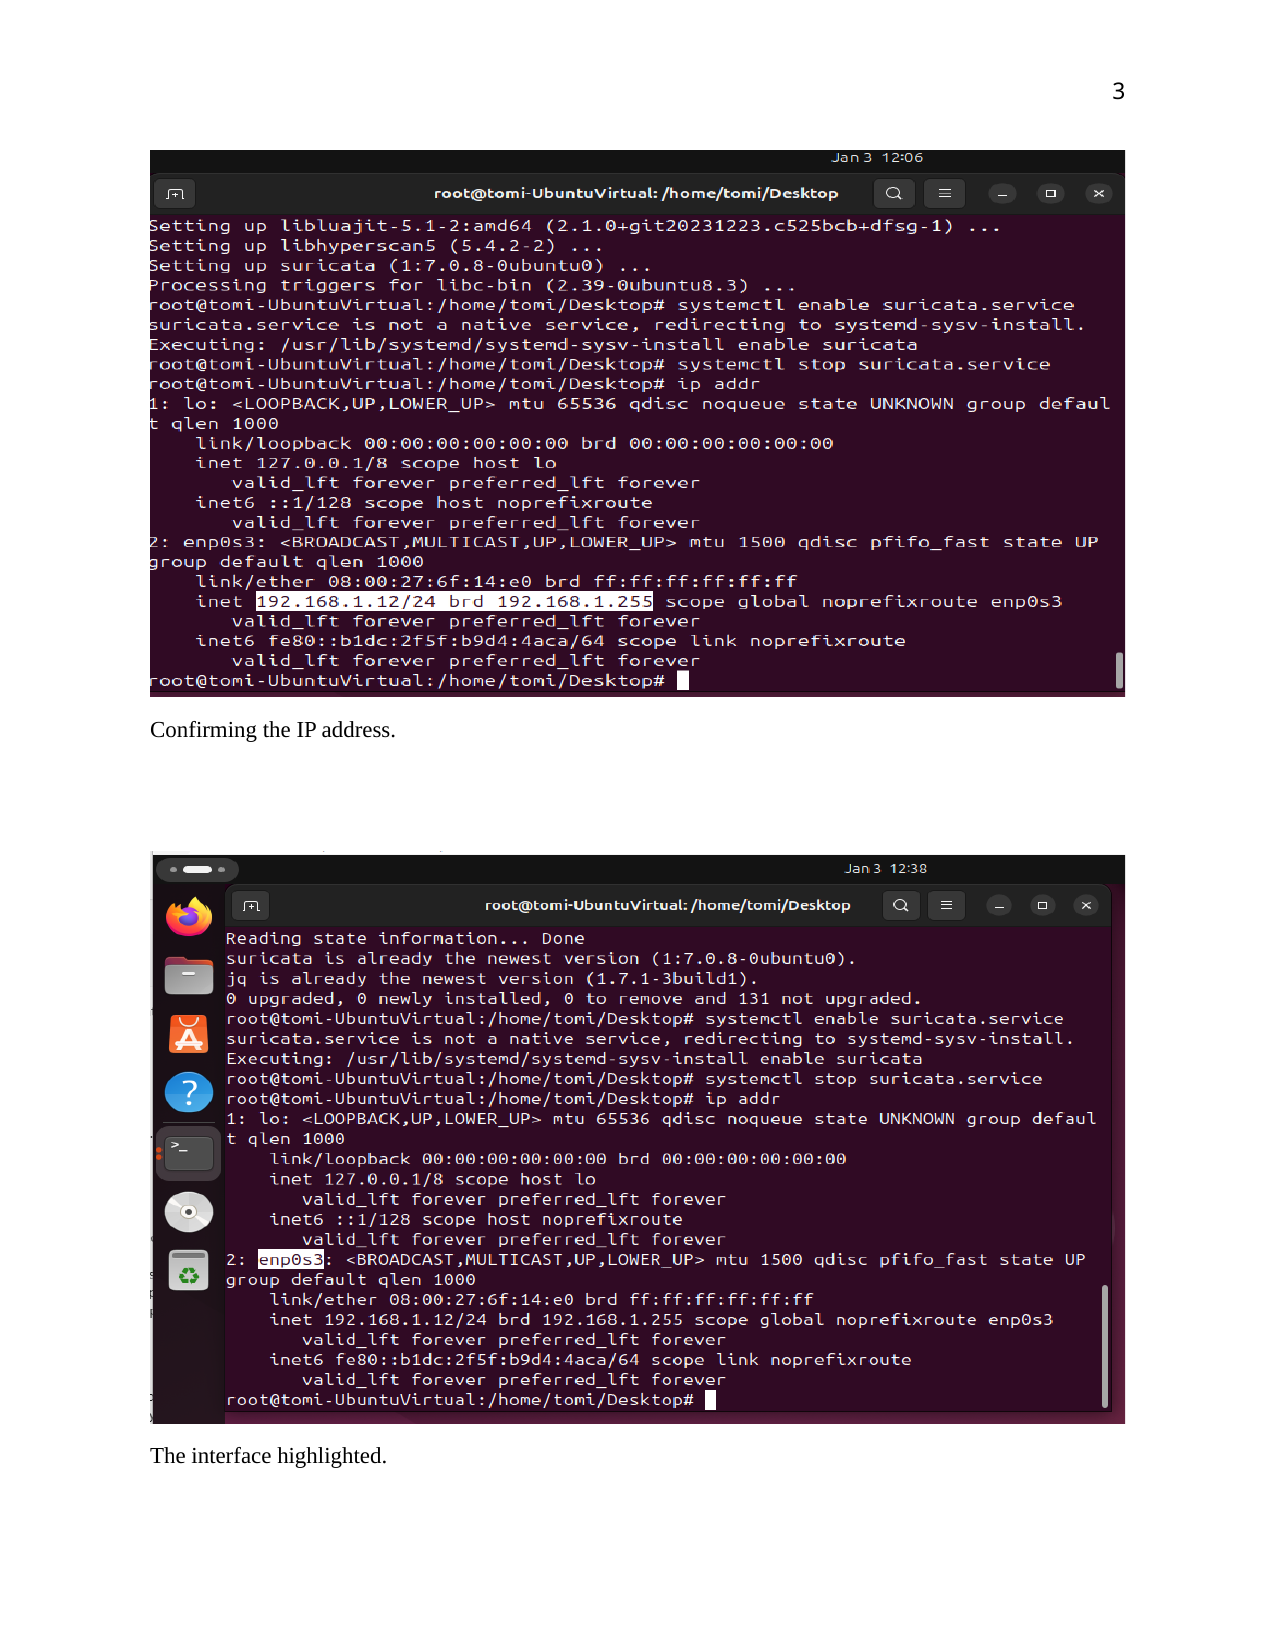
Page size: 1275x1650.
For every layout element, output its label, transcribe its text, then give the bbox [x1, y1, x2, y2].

picture [150, 150, 1125, 697]
text The interface highlighted. [150, 1442, 1125, 1469]
picture [150, 851, 1125, 1424]
text Confirming the IP address. [150, 716, 1125, 742]
